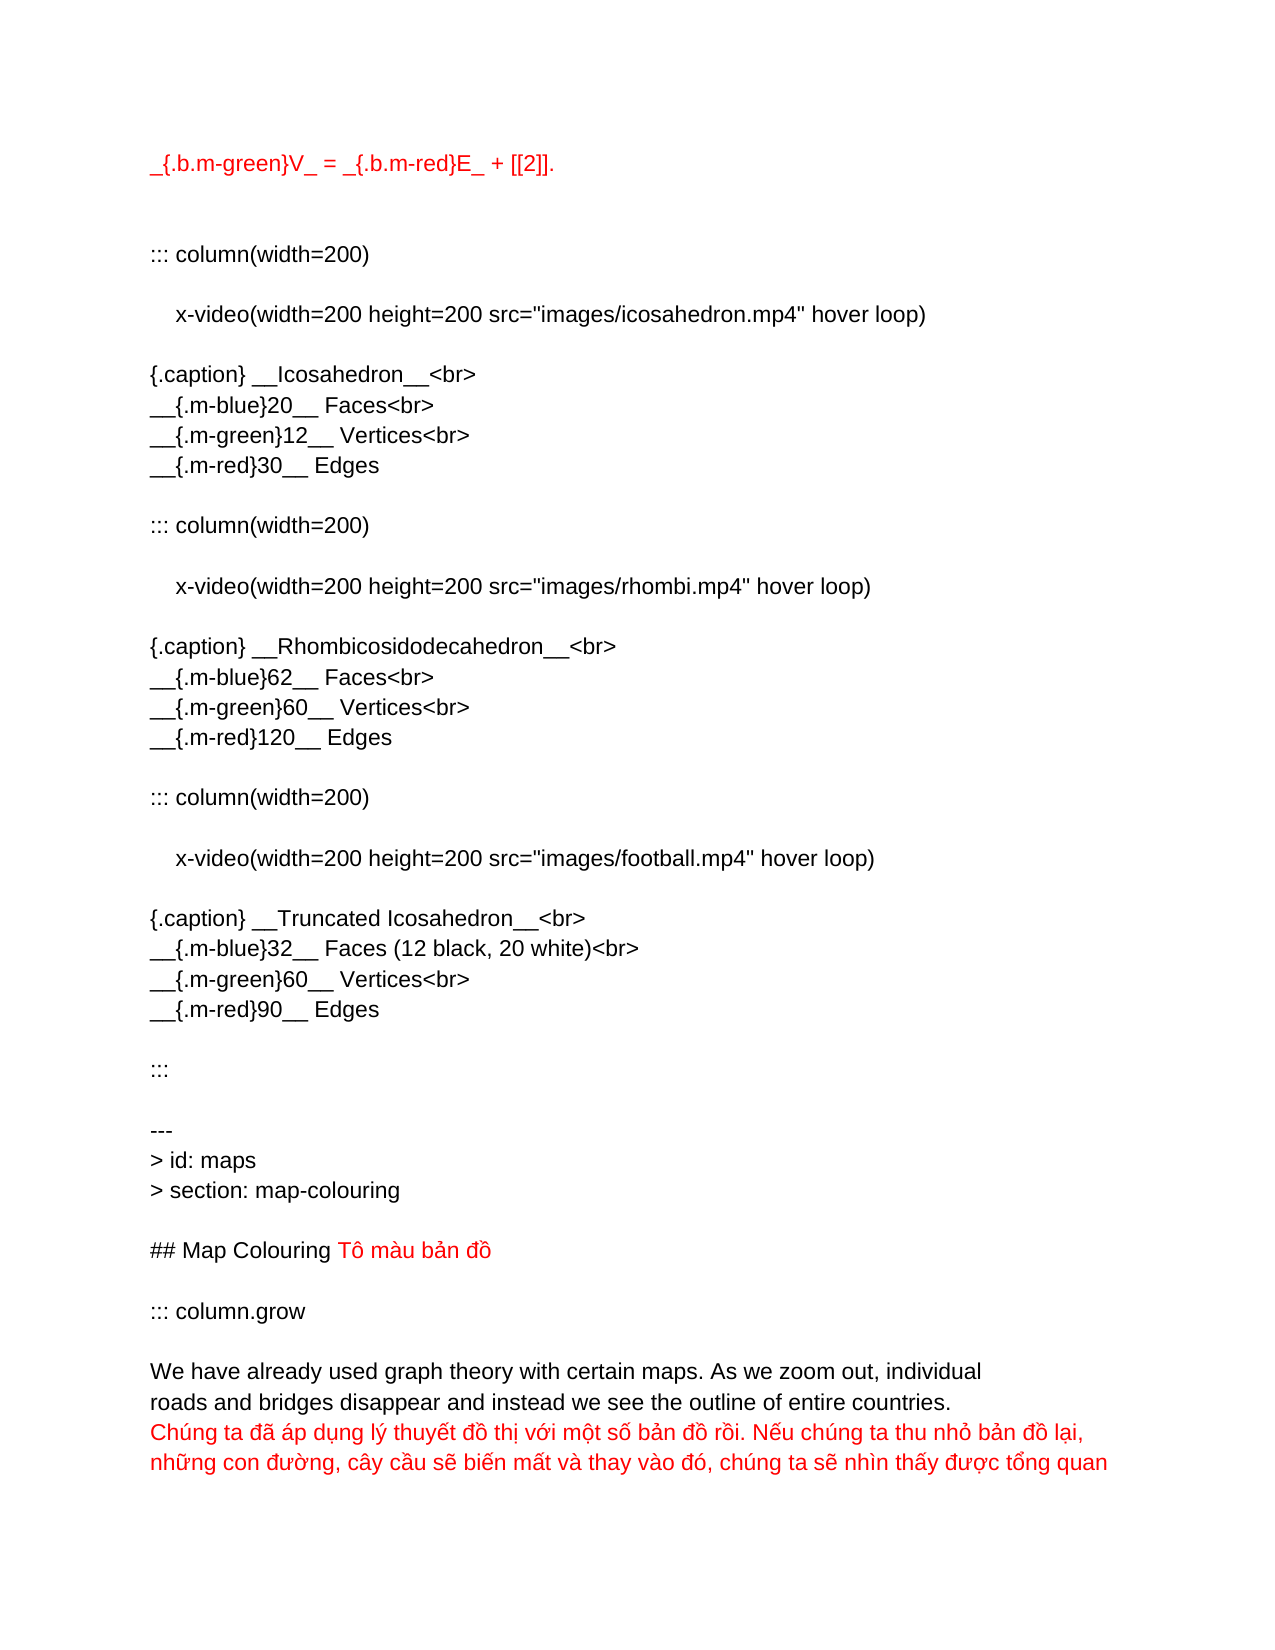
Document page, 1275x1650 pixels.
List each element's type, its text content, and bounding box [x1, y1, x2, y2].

text x-video(width=200 height=200 src="images/rhombi.mp4" hover loop) [150, 573, 1125, 599]
text roads and bridges disappear and instead we see the outline of entire countries. [150, 1388, 1125, 1415]
text x-video(width=200 height=200 src="images/icosahedron.mp4" hover loop) [150, 301, 1125, 327]
text {.caption} __Truncated Icosahedron__<br> [150, 905, 1125, 932]
text We have already used graph theory with certain maps. As we zoom out, individual [150, 1358, 1125, 1385]
text __{.m-green}60__ Vertices<br> [150, 694, 1125, 720]
text __{.m-red}120__ Edges [150, 724, 1125, 750]
text x-video(width=200 height=200 src="images/football.mp4" hover loop) [150, 845, 1125, 871]
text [150, 150, 1125, 176]
text __{.m-blue}32__ Faces (12 black, 20 white)<br> [150, 935, 1125, 962]
text > section: map-colouring [150, 1177, 1125, 1203]
text ::: [150, 1056, 1125, 1083]
text > id: maps [150, 1147, 1125, 1173]
text __{.m-blue}20__ Faces<br> [150, 392, 1125, 418]
text __{.m-green}60__ Vertices<br> [150, 966, 1125, 992]
text {.caption} __Icosahedron__<br> [150, 361, 1125, 388]
text ::: column(width=200) [150, 512, 1125, 539]
text __{.m-red}30__ Edges [150, 452, 1125, 478]
text __{.m-blue}62__ Faces<br> [150, 663, 1125, 690]
text --- [150, 1117, 1125, 1143]
text {.caption} __Rhombicosidodecahedron__<br> [150, 633, 1125, 660]
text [150, 1419, 1125, 1475]
text __{.m-red}90__ Edges [150, 996, 1125, 1022]
text ::: column.grow [150, 1298, 1125, 1324]
text ## Map Colouring Tô màu bản đồ [150, 1237, 1125, 1264]
text ::: column(width=200) [150, 241, 1125, 267]
text __{.m-green}12__ Vertices<br> [150, 422, 1125, 448]
text ::: column(width=200) [150, 784, 1125, 811]
